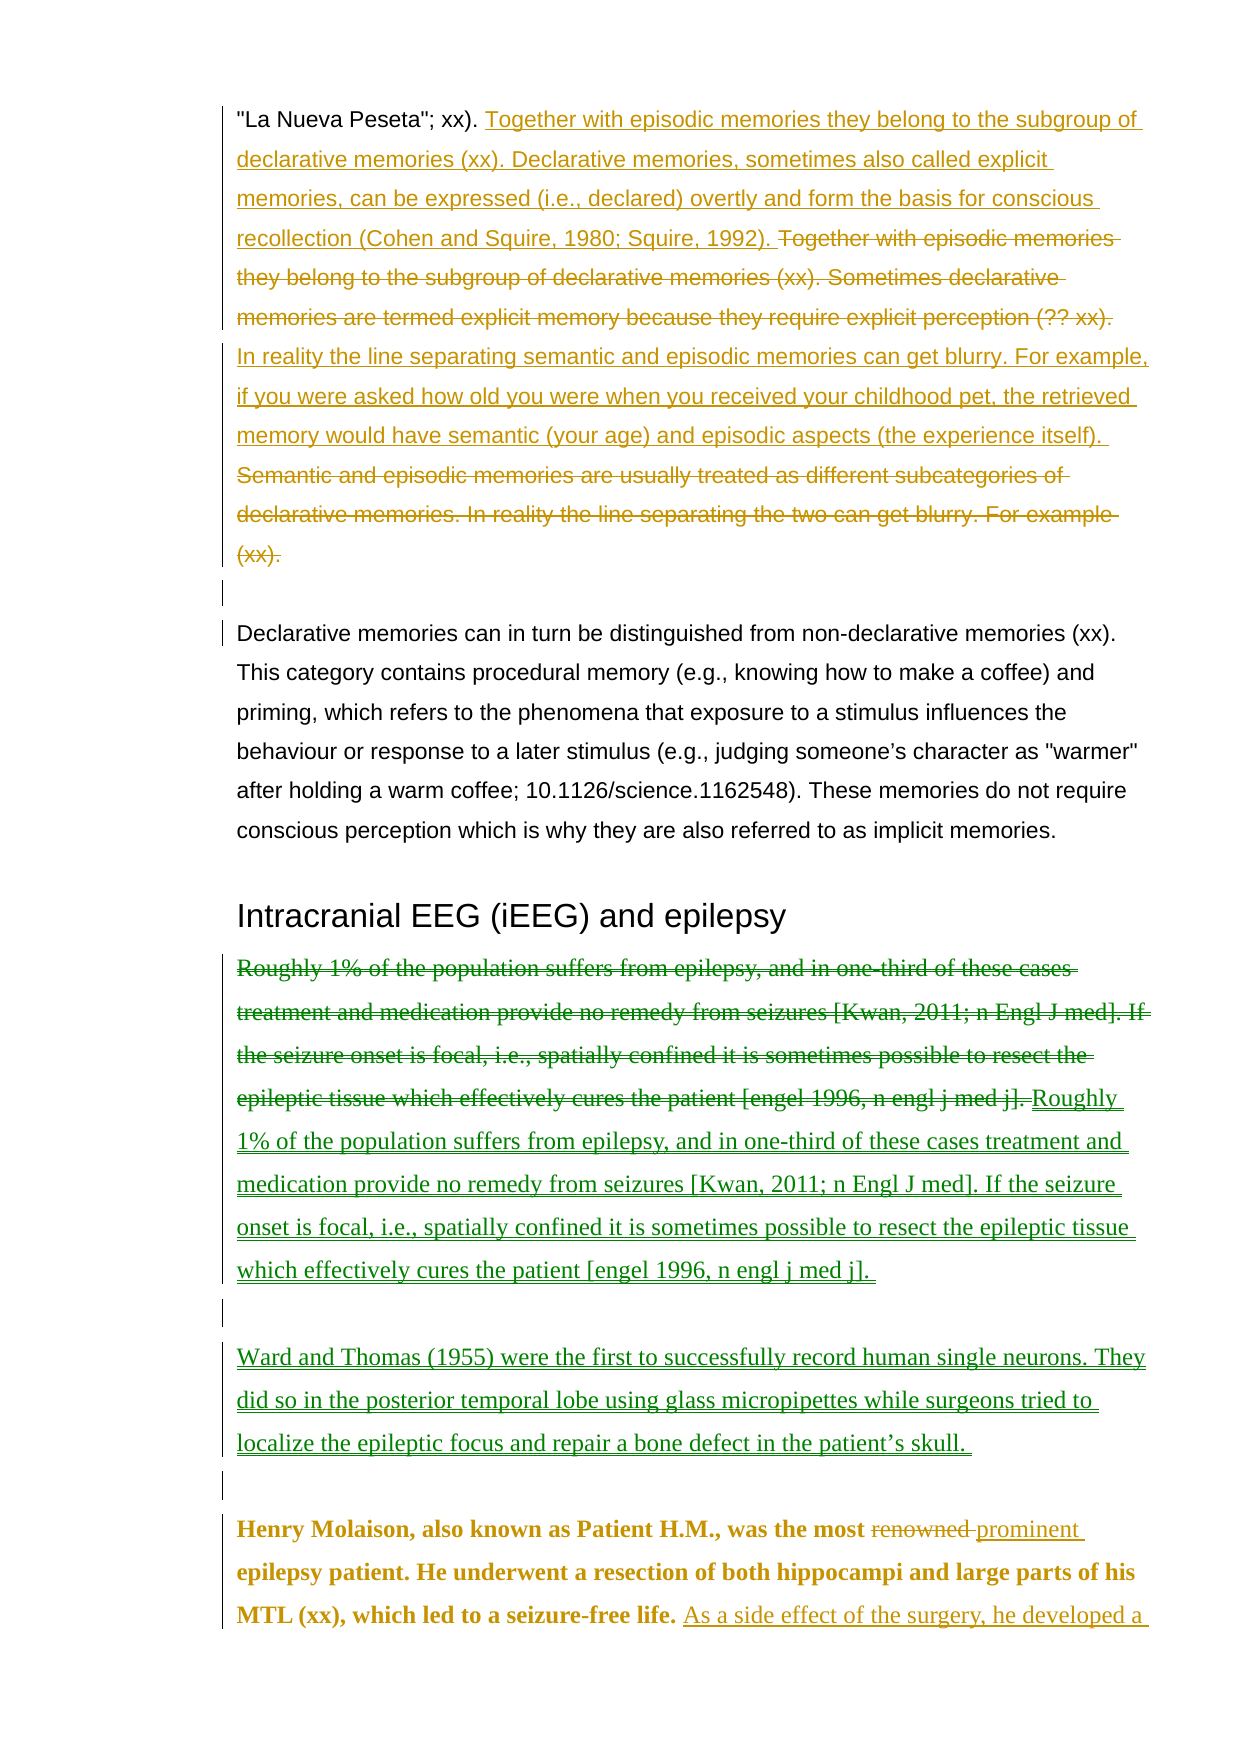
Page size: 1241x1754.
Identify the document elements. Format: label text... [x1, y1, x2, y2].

text Declarative memories can in turn be distinguished from non-declarative memories (xx). This category contains procedural memory (e.g., knowing how to make a coffee) and priming, which refers to the phenomena that exposure to a stimulus influences the behaviour or response to a later stimulus (e.g., judging someone’s character as "warmer" after holding a warm coffee; 10.1126/science.1162548). These memories do not require conscious perception which is why they are also referred to as implicit memories. [236, 619, 1152, 843]
subtitle Intracranial EEG (iEEG) and epilepsy [236, 896, 1152, 934]
